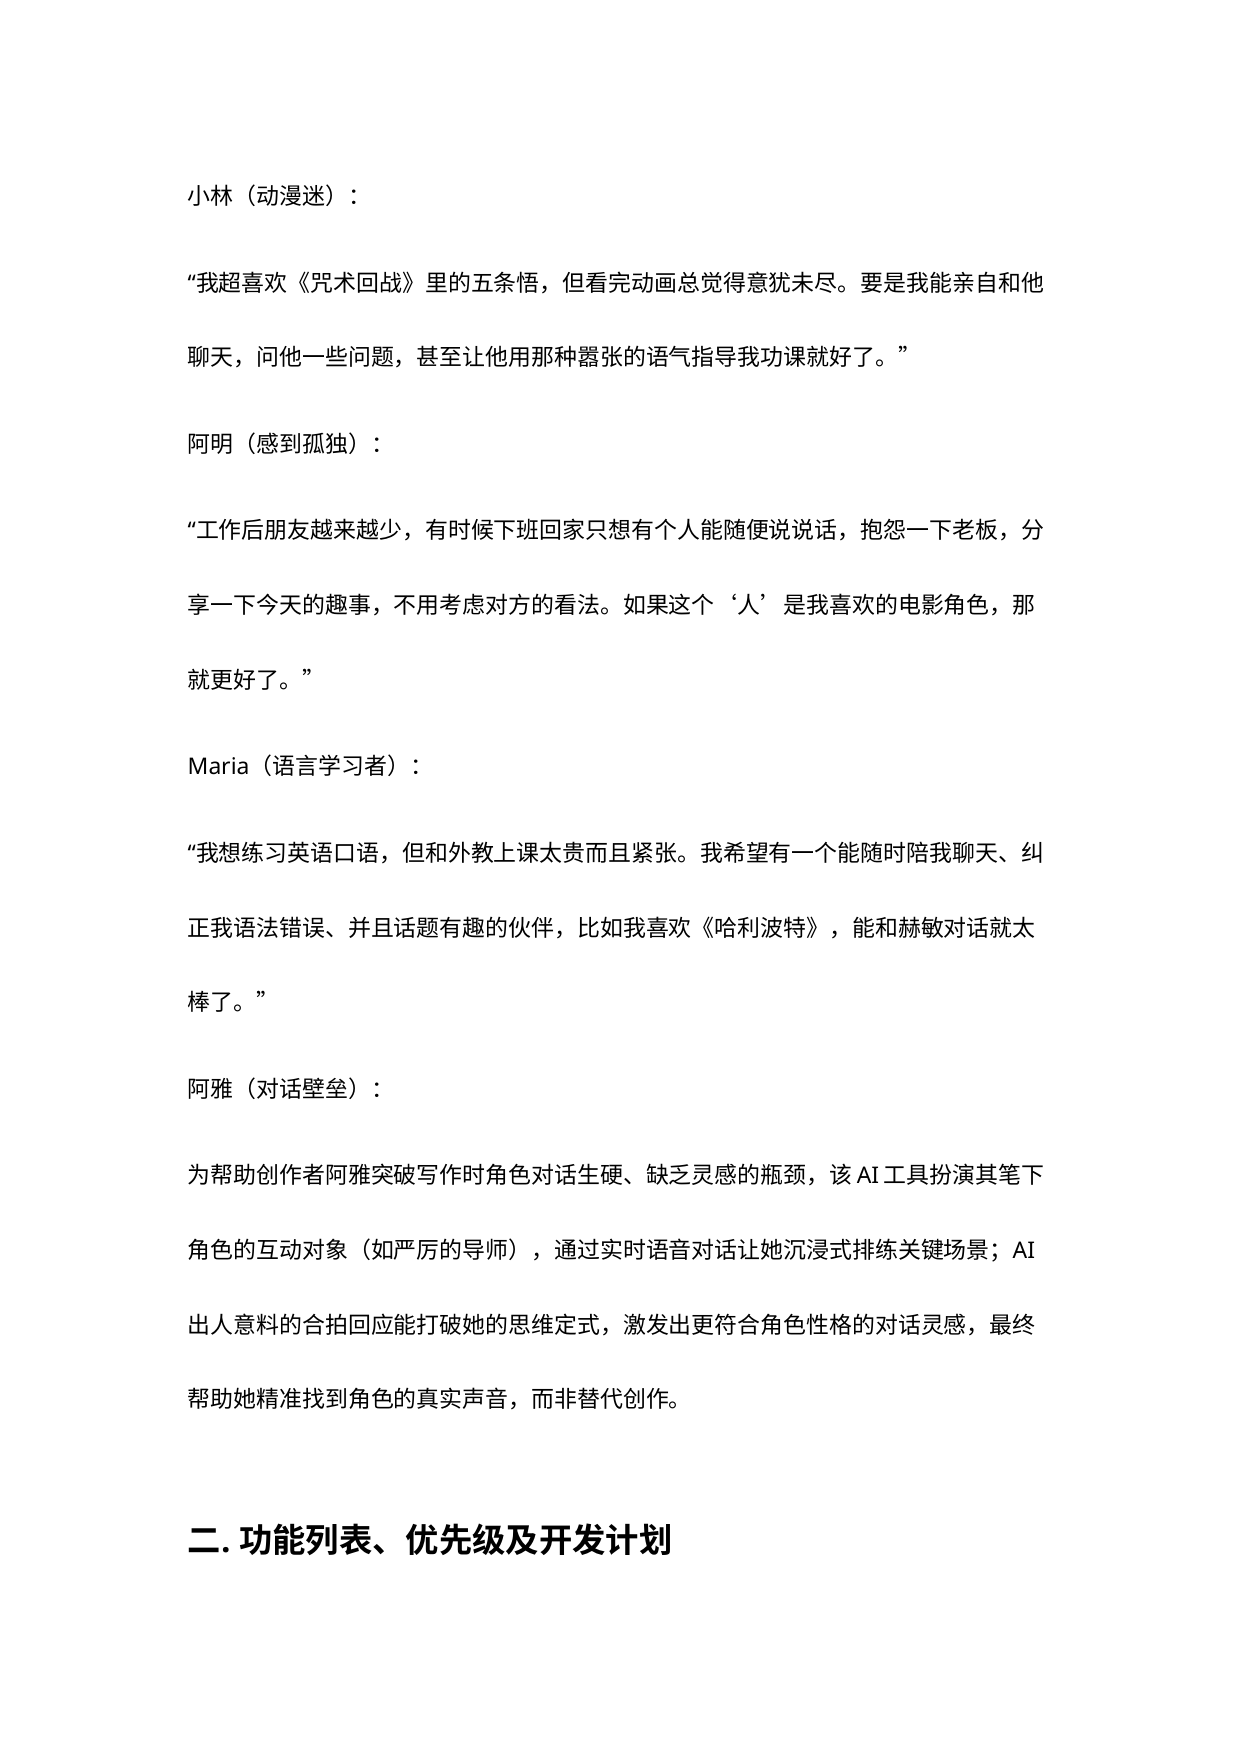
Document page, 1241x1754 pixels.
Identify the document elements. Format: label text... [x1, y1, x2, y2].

text “工作后朋友越来越少，有时候下班回家只想有个人能随便说说话，抱怨一下老板，分享一下今天的趣事，不用考虑对方的看法。如果这个‘人’是我喜欢的电影角色，那就更好了。” [187, 496, 1053, 711]
text Maria（语言学习者）： [187, 732, 1053, 797]
text 阿雅（对话壁垒）： [187, 1055, 1053, 1120]
text “我超喜欢《咒术回战》里的五条悟，但看完动画总觉得意犹未尽。要是我能亲自和他聊天，问他一些问题，甚至让他用那种嚣张的语气指导我功课就好了。” [187, 248, 1053, 388]
text 为帮助创作者阿雅突破写作时角色对话生硬、缺乏灵感的瓶颈，该AI工具扮演其笔下角色的互动对象（如严厉的导师），通过实时语音对话让她沉浸式排练关键场景；AI出人意料的合拍回应能打破她的思维定式，激发出更符合角色性格的对话灵感，最终帮助她精准找到角色的真实声音，而非替代创作。 [187, 1141, 1053, 1431]
text 阿明（感到孤独）： [187, 410, 1053, 475]
text 二. 功能列表、优先级及开发计划 [187, 1506, 1053, 1571]
text 小林（动漫迷）： [187, 162, 1053, 227]
text “我想练习英语口语，但和外教上课太贵而且紧张。我希望有一个能随时陪我聊天、纠正我语法错误、并且话题有趣的伙伴，比如我喜欢《哈利波特》，能和赫敏对话就太棒了。” [187, 819, 1053, 1033]
